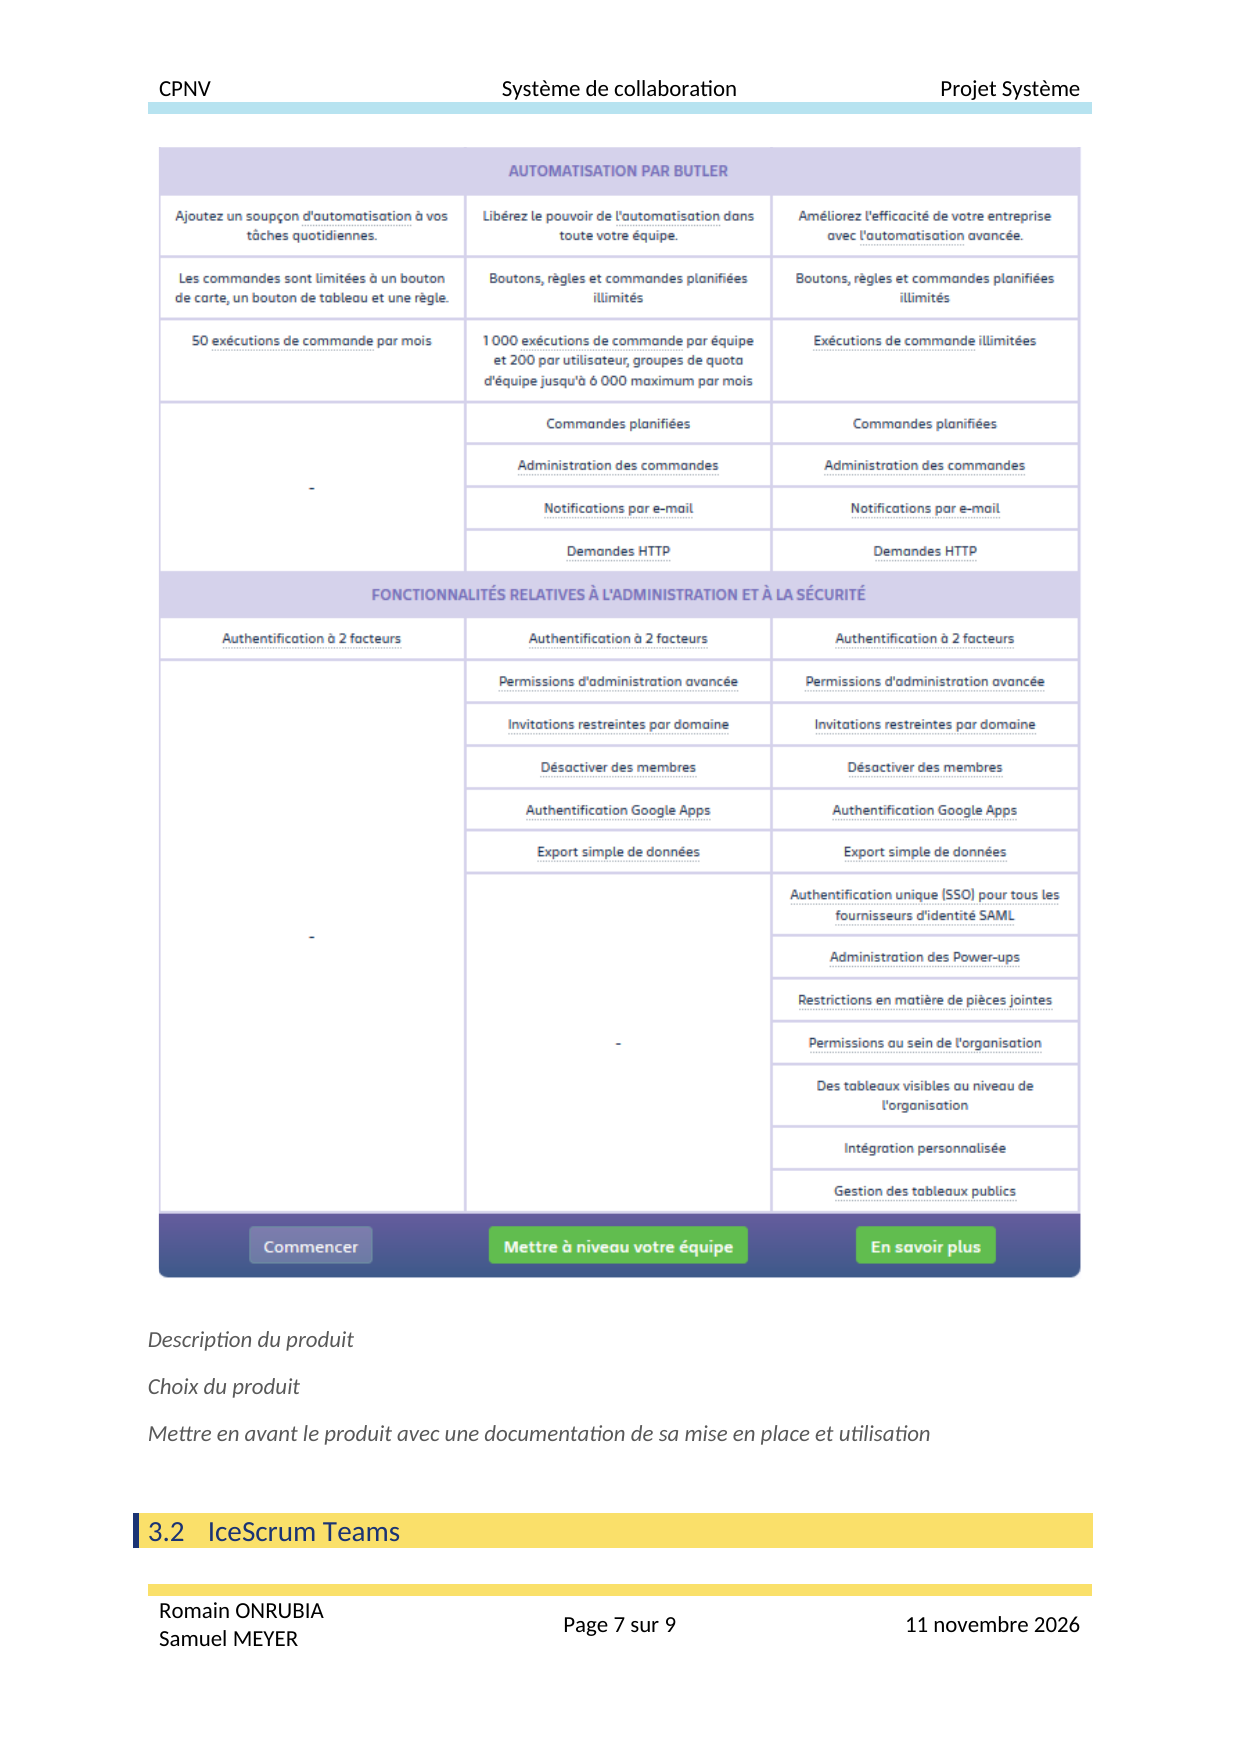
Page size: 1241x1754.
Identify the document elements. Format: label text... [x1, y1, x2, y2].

text Mettre en avant le produit avec une documentation de sa mise en place et utilisation [148, 1419, 1093, 1447]
text Choix du produit [148, 1372, 1093, 1400]
text Description du produit [148, 1325, 1093, 1353]
subtitle IceScrum Teams [139, 1513, 1093, 1548]
picture [158, 147, 1082, 1279]
